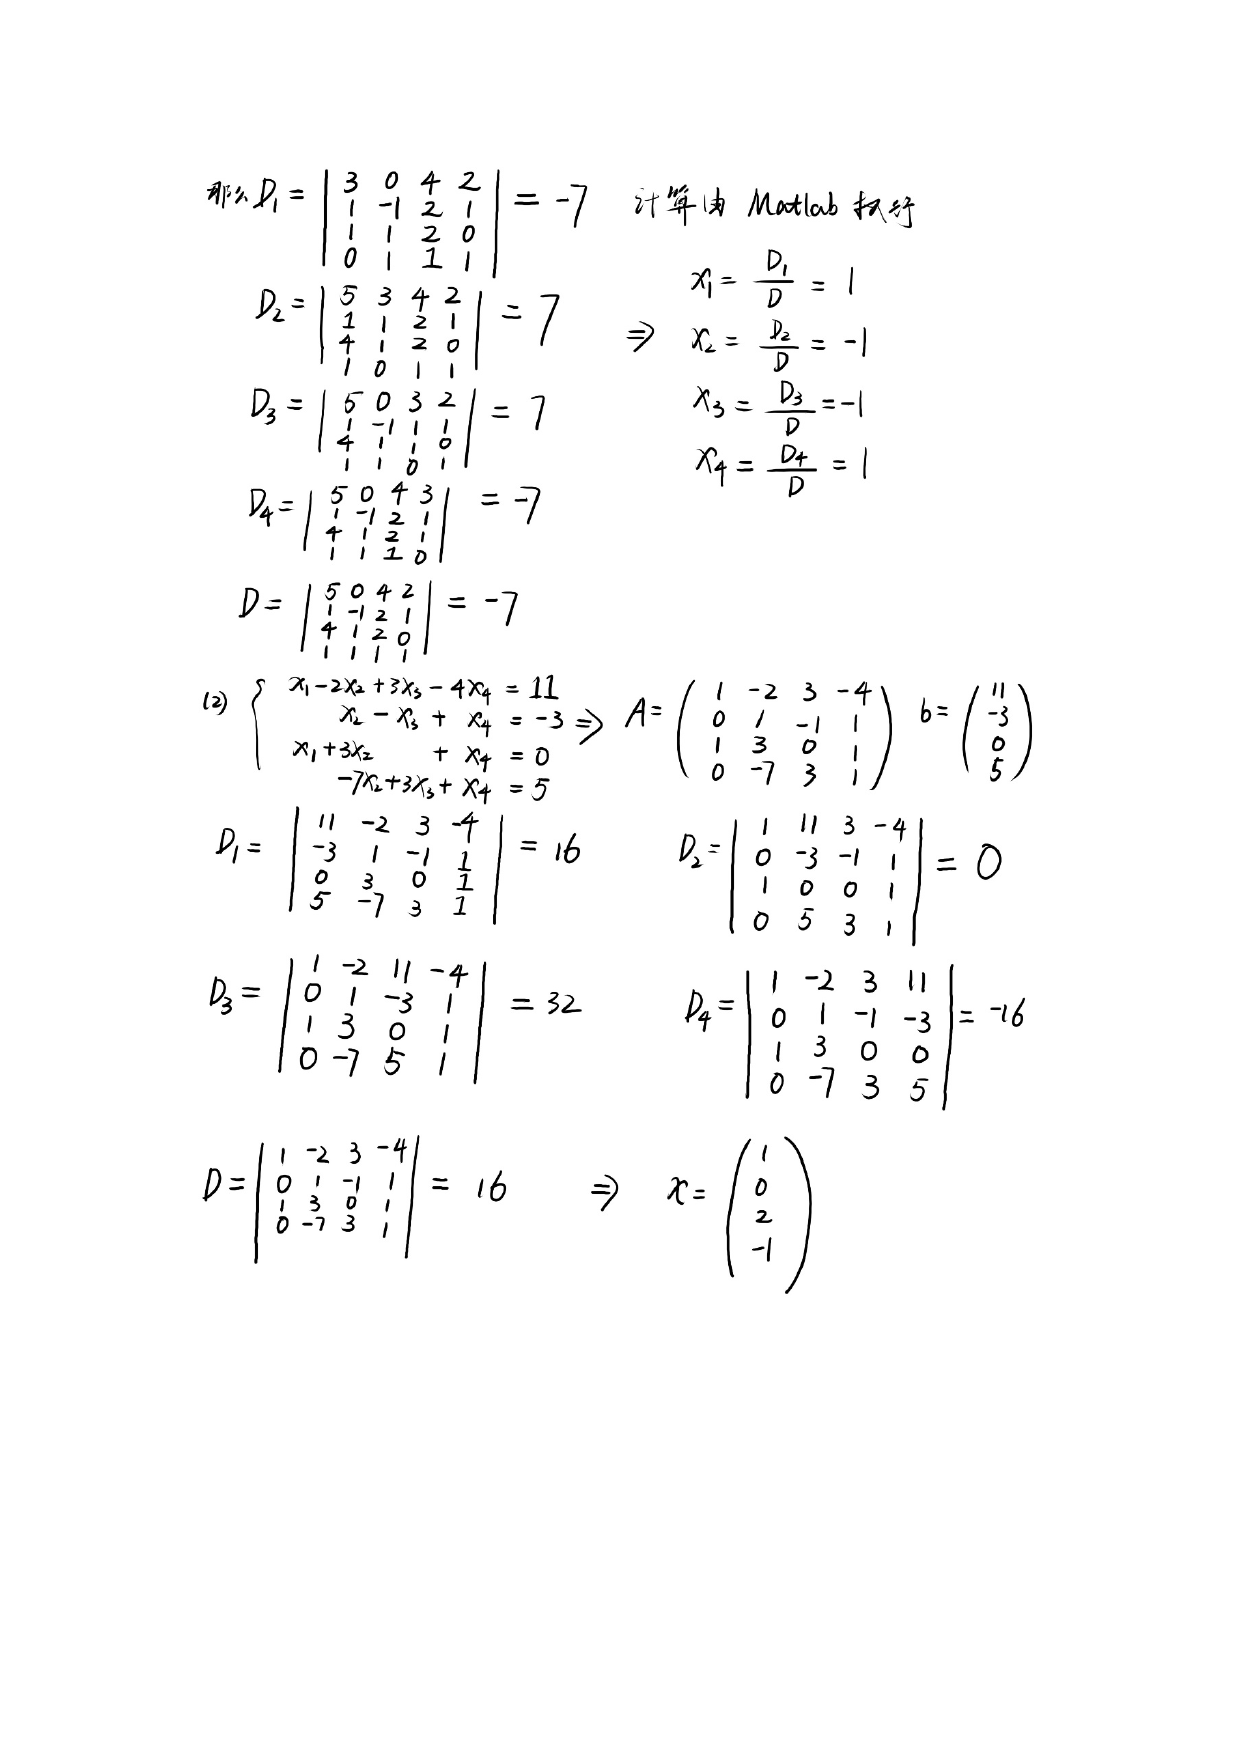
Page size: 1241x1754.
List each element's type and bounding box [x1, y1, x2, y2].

picture [187, 162, 1053, 1386]
